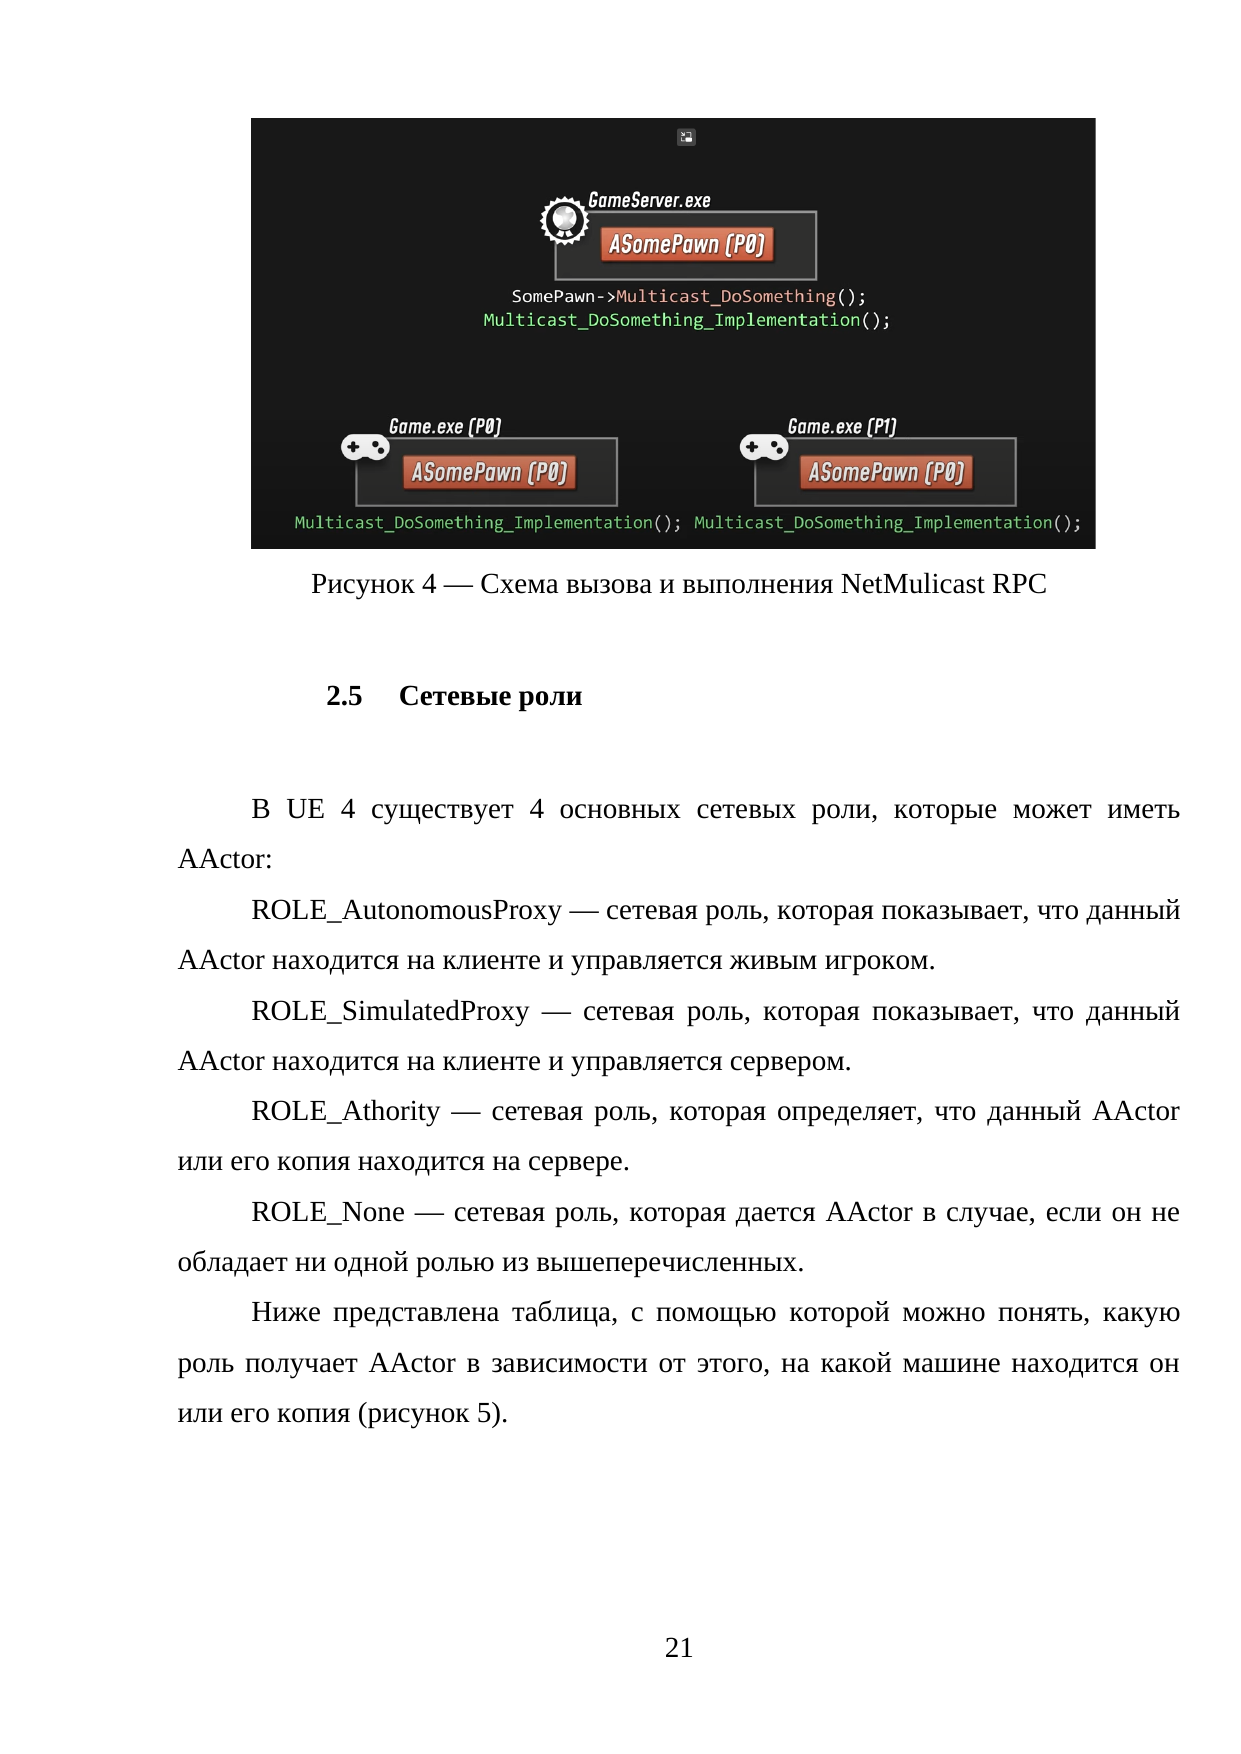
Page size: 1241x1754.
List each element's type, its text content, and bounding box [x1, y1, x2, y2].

text В UE 4 существует 4 основных сетевых роли, которые может иметь AActor: [177, 791, 1181, 875]
text ROLE_SimulatedProxy — сетевая роль, которая показывает, что данный AActor находится на клиенте и управляется сервером. [177, 993, 1181, 1076]
picture [251, 118, 1096, 549]
text ROLE_None — сетевая роль, которая дается AActor в случае, если он не обладает ни одной ролью из вышеперечисленных. [177, 1194, 1181, 1278]
text Ниже представлена таблица, с помощью которой можно понять, какую роль получает AActor в зависимости от этого, на какой машине находится он или его копия (рисунок 5). [177, 1294, 1181, 1429]
subtitle Сетевые роли [252, 678, 1181, 712]
text ROLE_AutonomousProxy — сетевая роль, которая показывает, что данный AActor находится на клиенте и управляется живым игроком. [177, 892, 1181, 976]
text ROLE_Athority — сетевая роль, которая определяет, что данный AActor или его копия находится на сервере. [177, 1093, 1181, 1177]
